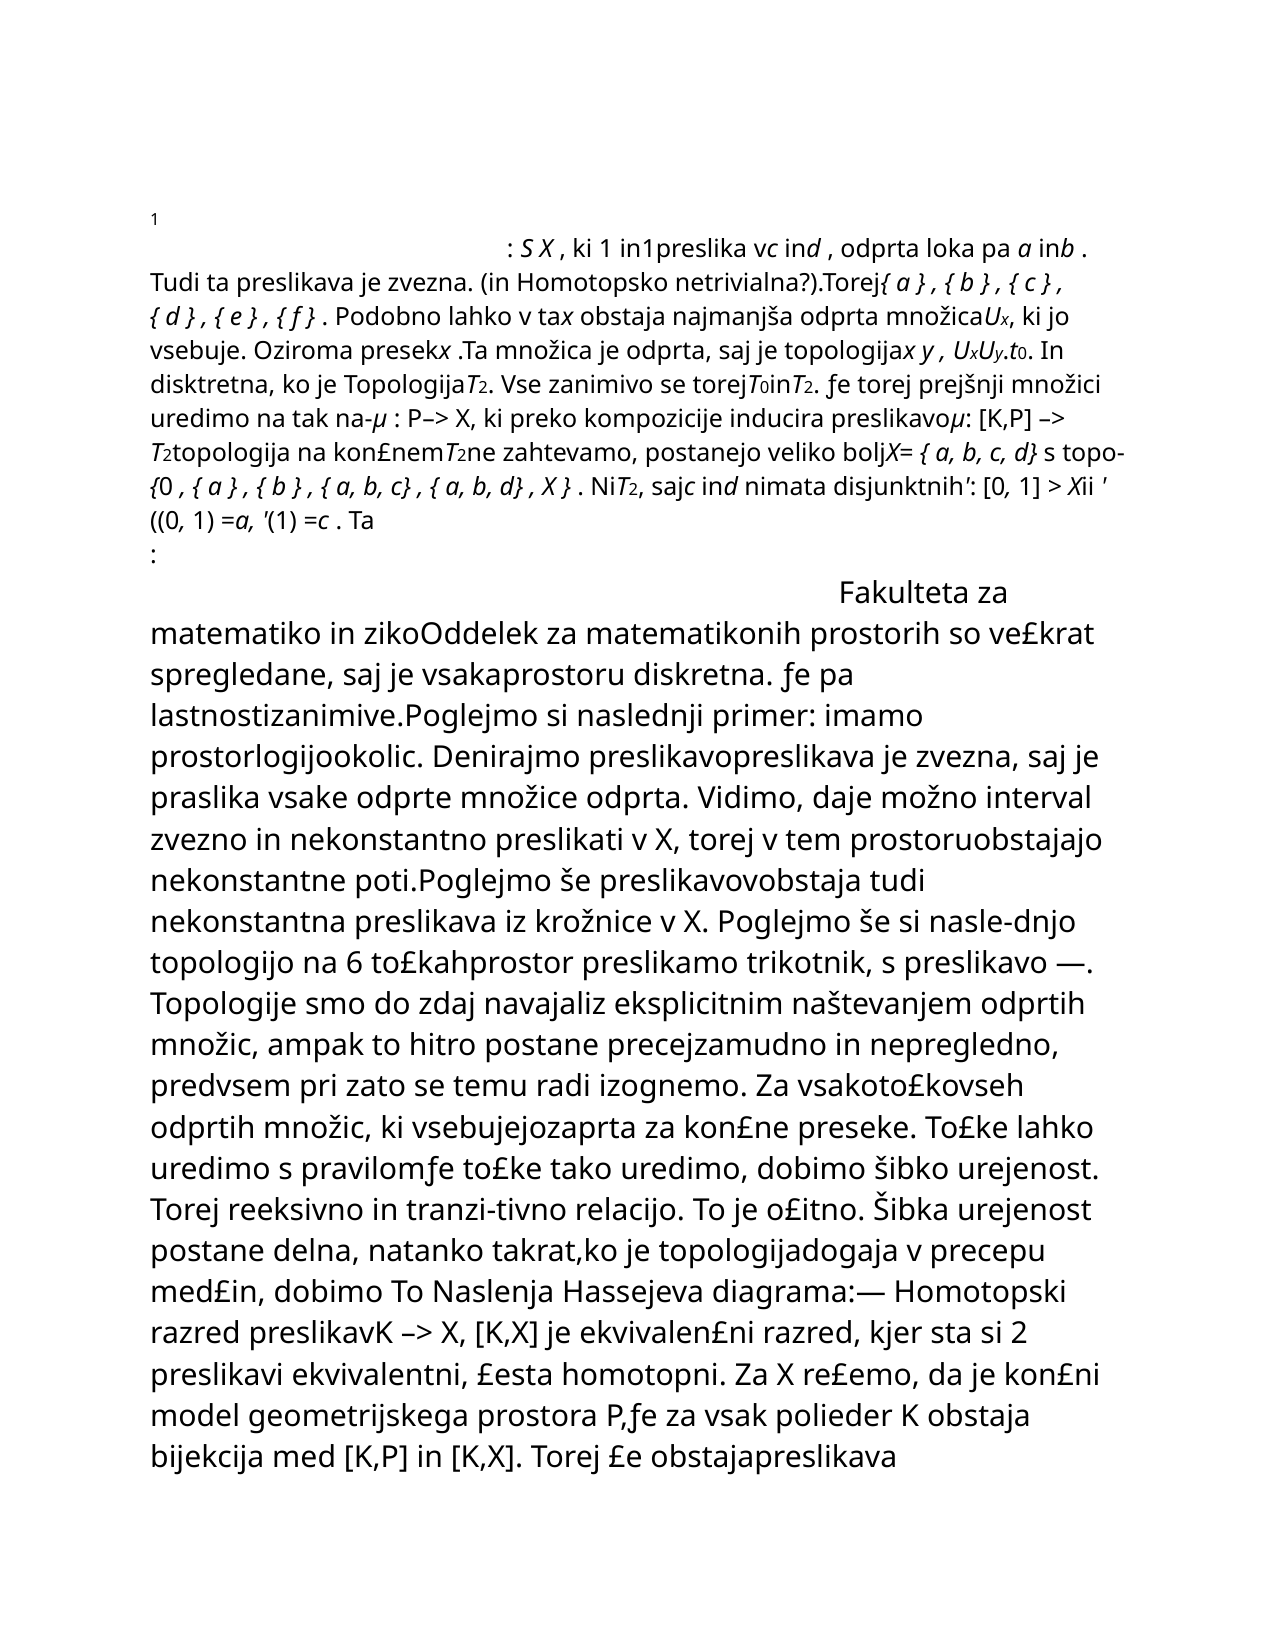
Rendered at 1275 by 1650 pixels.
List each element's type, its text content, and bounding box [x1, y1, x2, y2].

text Fakulteta za matematiko in zikoOddelek za matematikonih prostorih so ve£krat spregledane, saj je vsakaprostoru diskretna. ƒe pa lastnostizanimive.Poglejmo si naslednji primer: imamo prostorlogijookolic. Denirajmo preslikavopreslikava je zvezna, saj je praslika vsake odprte množice odprta. Vidimo, daje možno interval zvezno in nekonstantno preslikati v X, torej v tem prostoruobstajajo nekonstantne poti.Poglejmo še preslikavovobstaja tudi nekonstantna preslikava iz krožnice v X. Poglejmo še si nasle-dnjo topologijo na 6 to£kahprostor preslikamo trikotnik, s preslikavo —. Topologije smo do zdaj navajaliz eksplicitnim naštevanjem odprtih množic, ampak to hitro postane precejzamudno in nepregledno, predvsem pri zato se temu radi izognemo. Za vsakoto£kovseh odprtih množic, ki vsebujejozaprta za kon£ne preseke. To£ke lahko uredimo s pravilomƒe to£ke tako uredimo, dobimo šibko urejenost. Torej reeksivno in tranzi-tivno relacijo. To je o£itno. Šibka urejenost postane delna, natanko takrat,ko je topologijadogaja v precepu med£in, dobimo To Naslenja Hassejeva diagrama:— Homotopski razred preslikavK –> X, [K,X] je ekvivalen£ni razred, kjer sta si 2 preslikavi ekvivalentni, £esta homotopni. Za X re£emo, da je kon£ni model geometrijskega prostora P,ƒe za vsak polieder K obstaja bijekcija med [K,P] in [K,X]. Torej £e obstajapreslikava [150, 571, 1125, 1476]
text : [150, 537, 1125, 571]
text : S X , ki 1 in1preslika vc ind , odprta loka pa a inb . Tudi ta preslikava je zvezna. (in Homotopsko netrivialna?).Torej{ a } , { b } , { c } , { d } , { e } , { f } . Podobno lahko v tax obstaja najmanjša odprta množicaUx, ki jo vsebuje. Oziroma presekx .Ta množica je odprta, saj je topologijax y , UxUy.t0. In disktretna, ko je TopologijaT2. Vse zanimivo se torejT0inT2. ƒe torej prejšnji množici uredimo na tak na-µ : P–> X, ki preko kompozicije inducira preslikavoµ: [K,P] –> T2topologija na kon£nemT2ne zahtevamo, postanejo veliko boljX= { a, b, c, d} s topo-{0 , { a } , { b } , { a, b, c} , { a, b, d} , X } . NiT2, sajc ind nimata disjunktnih': [0, 1] > Xii ' ((0, 1) =a, '(1) =c . Ta [150, 230, 1125, 537]
text 1 [150, 207, 1125, 230]
